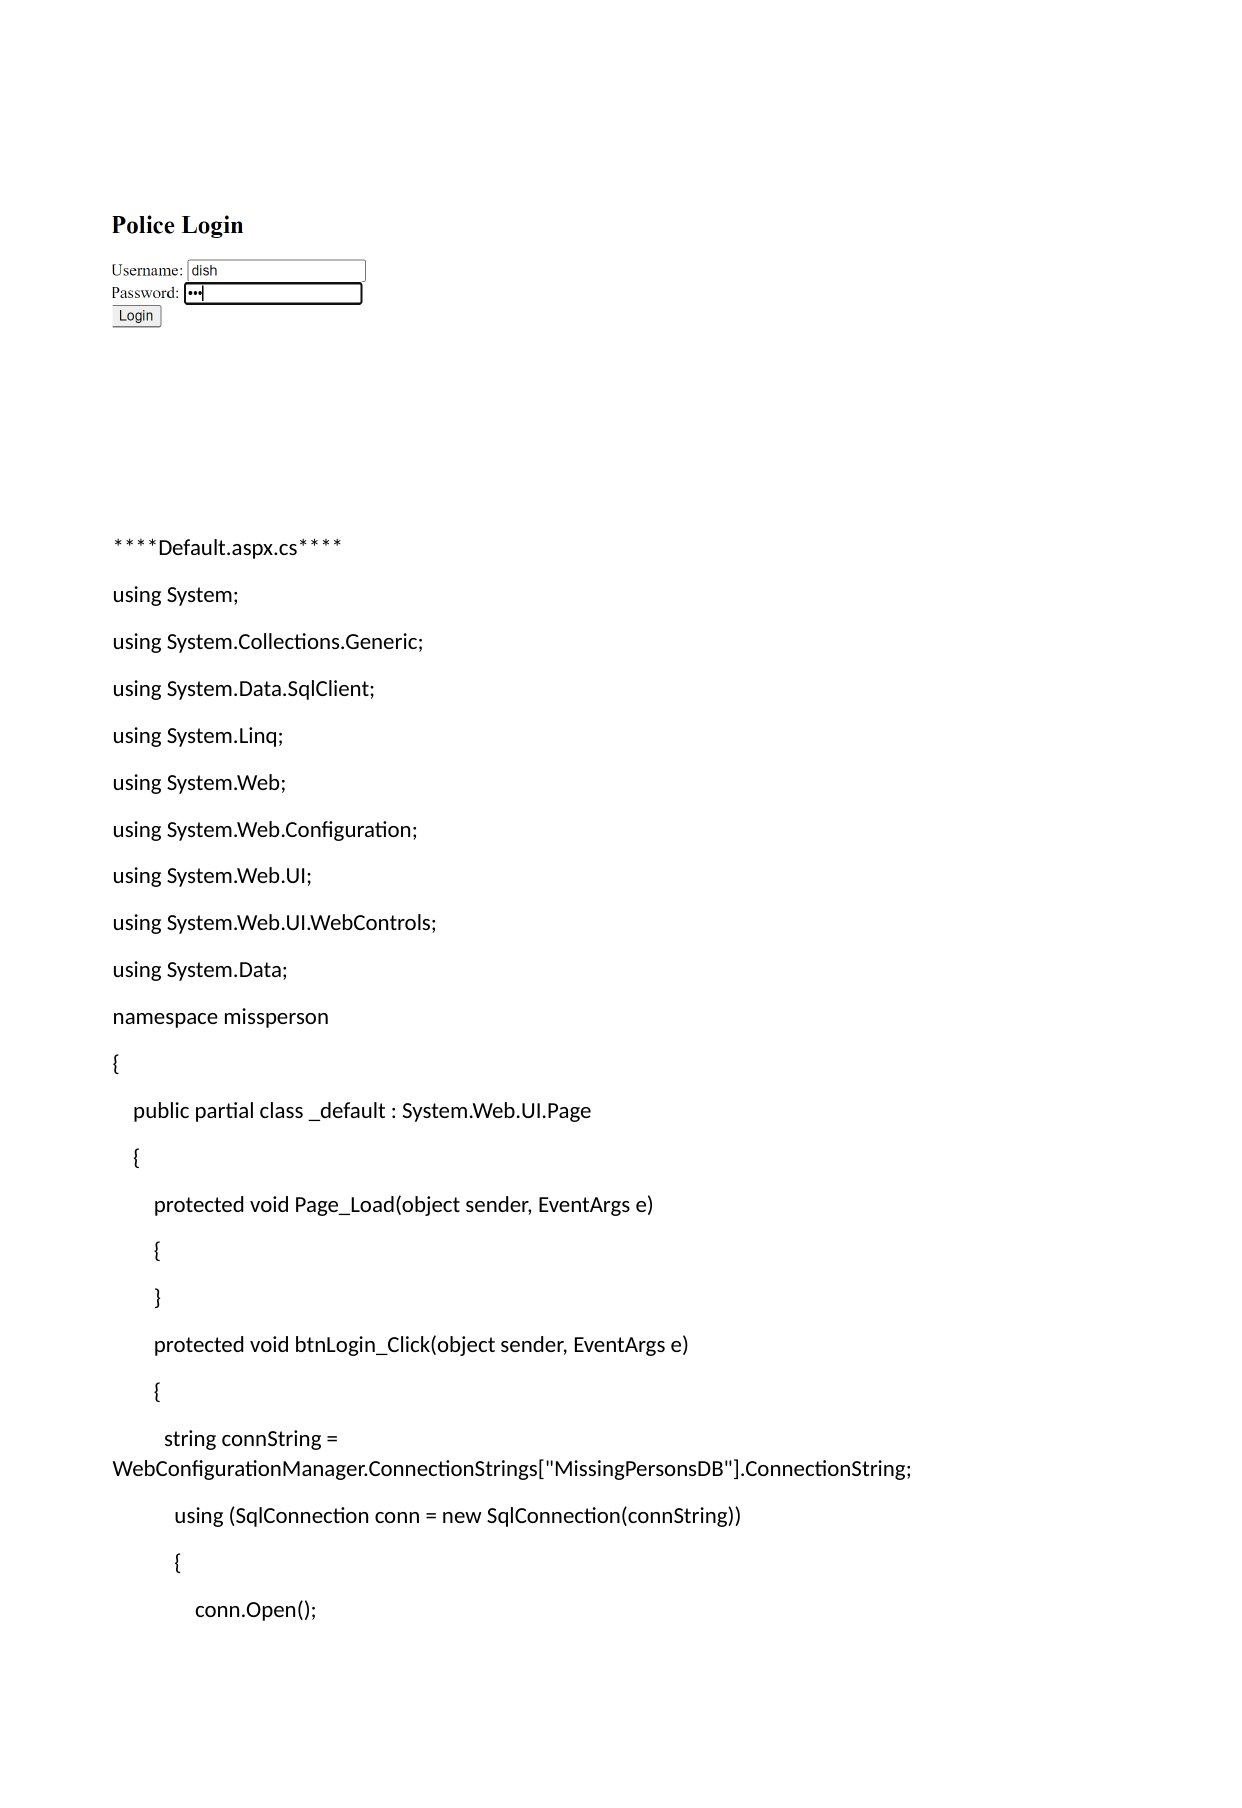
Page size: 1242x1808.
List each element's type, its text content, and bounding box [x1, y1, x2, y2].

text { [112, 1143, 1129, 1171]
text using System.Web; [112, 768, 1129, 796]
text protected void Page_Load(object sender, EventArgs e) [112, 1190, 1129, 1218]
text using (SqlConnection conn = new SqlConnection(connString)) [112, 1501, 1129, 1529]
text using System.Web.Configuration; [112, 815, 1129, 843]
text using System.Data.SqlClient; [112, 674, 1129, 702]
text string connString = WebConfigurationManager.ConnectionStrings["MissingPersonsDB"].ConnectionString; [112, 1424, 1129, 1482]
picture [112, 196, 585, 468]
text using System.Web.UI; [112, 862, 1129, 890]
text { [112, 1049, 1129, 1077]
text using System.Linq; [112, 721, 1129, 749]
text using System.Web.UI.WebControls; [112, 908, 1129, 937]
text ****Default.aspx.cs**** [112, 533, 1129, 562]
text namespace missperson [112, 1002, 1129, 1030]
text { [112, 1237, 1129, 1265]
text { [112, 1548, 1129, 1576]
text using System.Data; [112, 955, 1129, 983]
text conn.Open(); [112, 1595, 1129, 1623]
text using System; [112, 580, 1129, 608]
text public partial class _default : System.Web.UI.Page [112, 1096, 1129, 1124]
text protected void btnLogin_Click(object sender, EventArgs e) [112, 1330, 1129, 1358]
text { [112, 1377, 1129, 1405]
text } [112, 1283, 1129, 1312]
text using System.Collections.Generic; [112, 627, 1129, 655]
